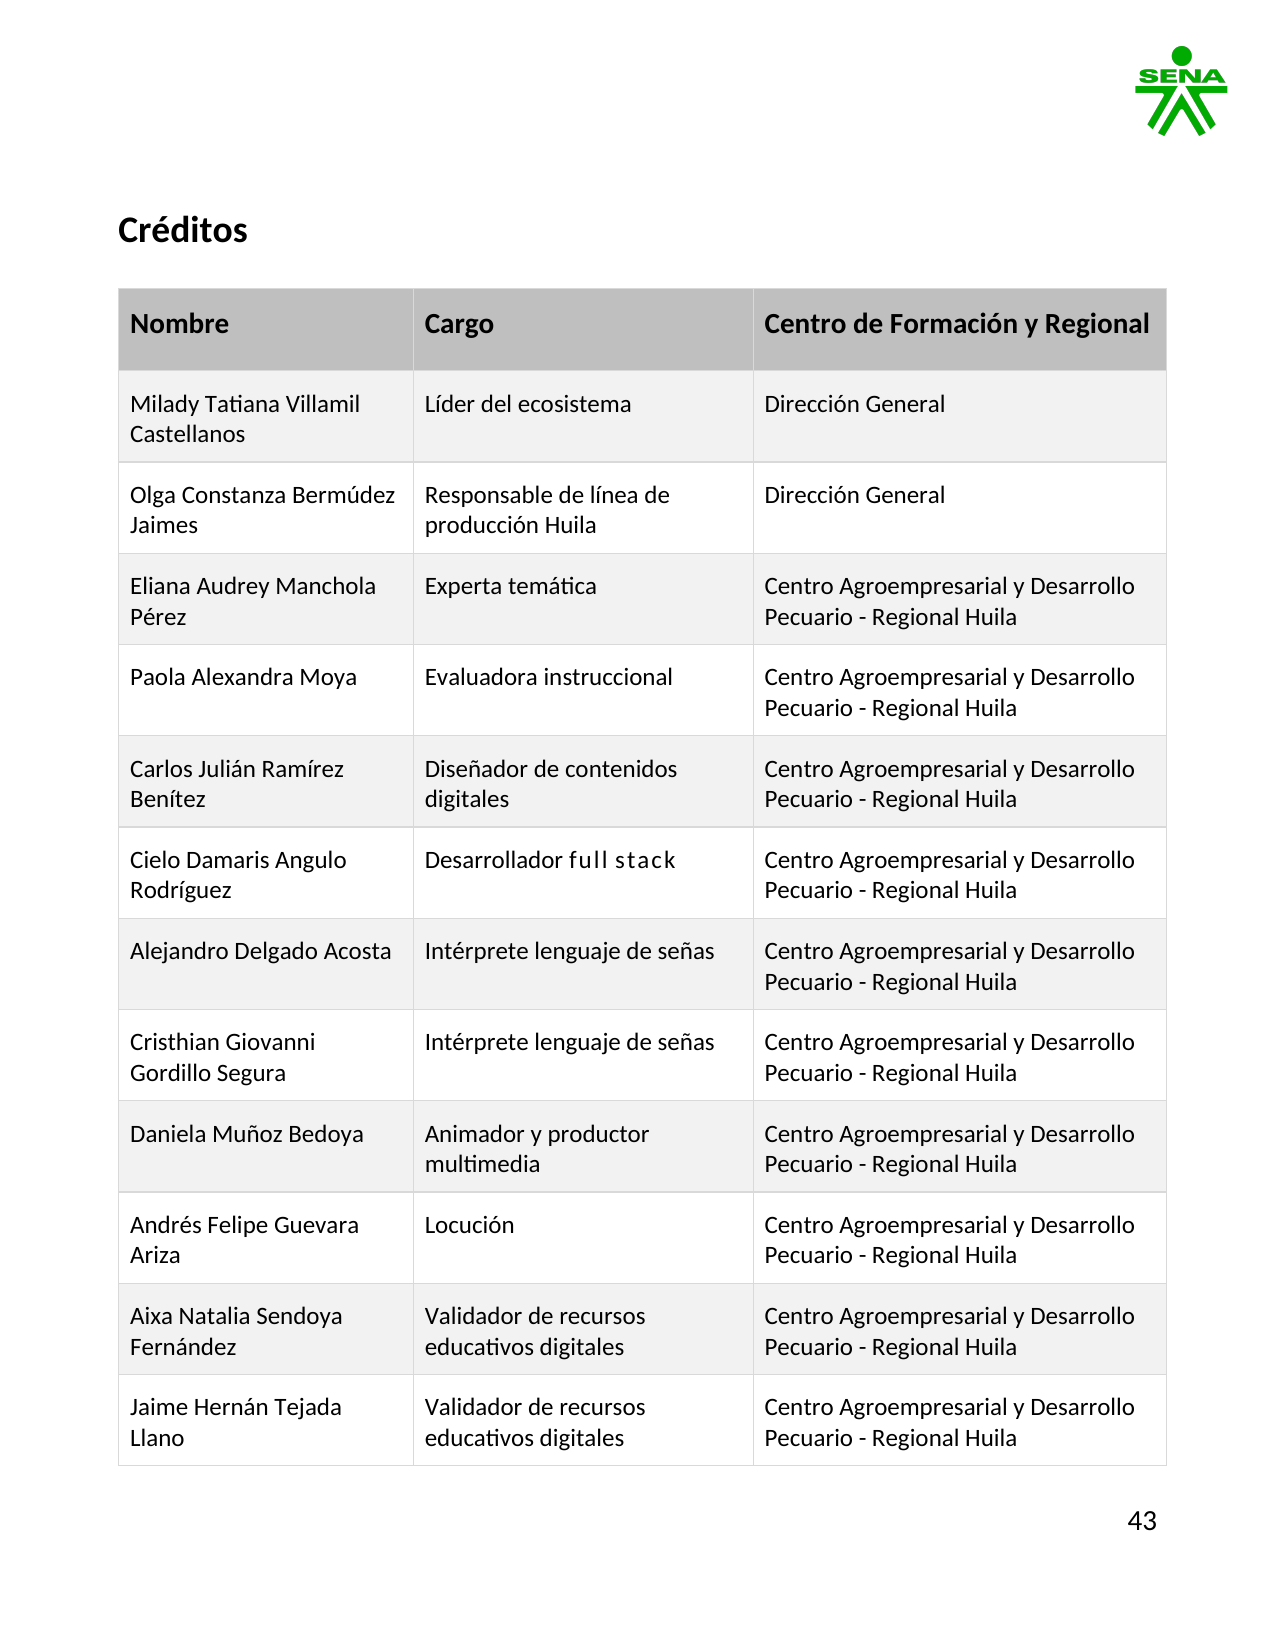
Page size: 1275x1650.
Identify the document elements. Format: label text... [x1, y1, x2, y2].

table_cell Centro Agroempresarial y Desarrollo Pecuario - Regional Huila [754, 1101, 1166, 1191]
table_cell Alejandro Delgado Acosta [119, 919, 413, 1009]
text Créditos [118, 206, 1157, 252]
table_cell Evaluadora instruccional [414, 645, 753, 735]
table_cell Validador de recursos educativos digitales [414, 1284, 753, 1374]
table_cell Animador y productor multimedia [414, 1101, 753, 1191]
table_cell Centro Agroempresarial y Desarrollo Pecuario - Regional Huila [754, 1375, 1166, 1465]
table_cell Aixa Natalia Sendoya Fernández [119, 1284, 413, 1374]
table_cell Cristhian Giovanni Gordillo Segura [119, 1010, 413, 1100]
table_cell Eliana Audrey Manchola Pérez [119, 554, 413, 644]
table_header Cargo [414, 289, 753, 370]
table_cell Dirección General [754, 463, 1166, 553]
table_cell Responsable de línea de producción Huila [414, 463, 753, 553]
table_cell Líder del ecosistema [414, 371, 753, 461]
table_cell Milady Tatiana Villamil Castellanos [119, 371, 413, 461]
table_header Nombre [119, 289, 413, 370]
table_cell Andrés Felipe Guevara Ariza [119, 1193, 413, 1283]
table_cell Carlos Julián Ramírez Benítez [119, 736, 413, 826]
table_cell Olga Constanza Bermúdez Jaimes [119, 463, 413, 553]
table_cell Paola Alexandra Moya [119, 645, 413, 735]
table_cell Jaime Hernán Tejada Llano [119, 1375, 413, 1465]
table_cell Dirección General [754, 371, 1166, 461]
table_cell Centro Agroempresarial y Desarrollo Pecuario - Regional Huila [754, 1193, 1166, 1283]
table_cell Centro Agroempresarial y Desarrollo Pecuario - Regional Huila [754, 919, 1166, 1009]
table_header Centro de Formación y Regional [754, 289, 1166, 370]
table_cell Intérprete lenguaje de señas [414, 919, 753, 1009]
table_cell Desarrollador full stack [414, 828, 753, 918]
table_cell Centro Agroempresarial y Desarrollo Pecuario - Regional Huila [754, 736, 1166, 826]
table_cell Centro Agroempresarial y Desarrollo Pecuario - Regional Huila [754, 1010, 1166, 1100]
table_cell Daniela Muñoz Bedoya [119, 1101, 413, 1191]
table_cell Centro Agroempresarial y Desarrollo Pecuario - Regional Huila [754, 554, 1166, 644]
table_cell Validador de recursos educativos digitales [414, 1375, 753, 1465]
table_cell Centro Agroempresarial y Desarrollo Pecuario - Regional Huila [754, 828, 1166, 918]
picture [1135, 46, 1228, 136]
table_cell Intérprete lenguaje de señas [414, 1010, 753, 1100]
table_cell Centro Agroempresarial y Desarrollo Pecuario - Regional Huila [754, 645, 1166, 735]
table_cell Diseñador de contenidos digitales [414, 736, 753, 826]
table_cell Centro Agroempresarial y Desarrollo Pecuario - Regional Huila [754, 1284, 1166, 1374]
table_cell Locución [414, 1193, 753, 1283]
table_cell Cielo Damaris Angulo Rodríguez [119, 828, 413, 918]
table_cell Experta temática [414, 554, 753, 644]
